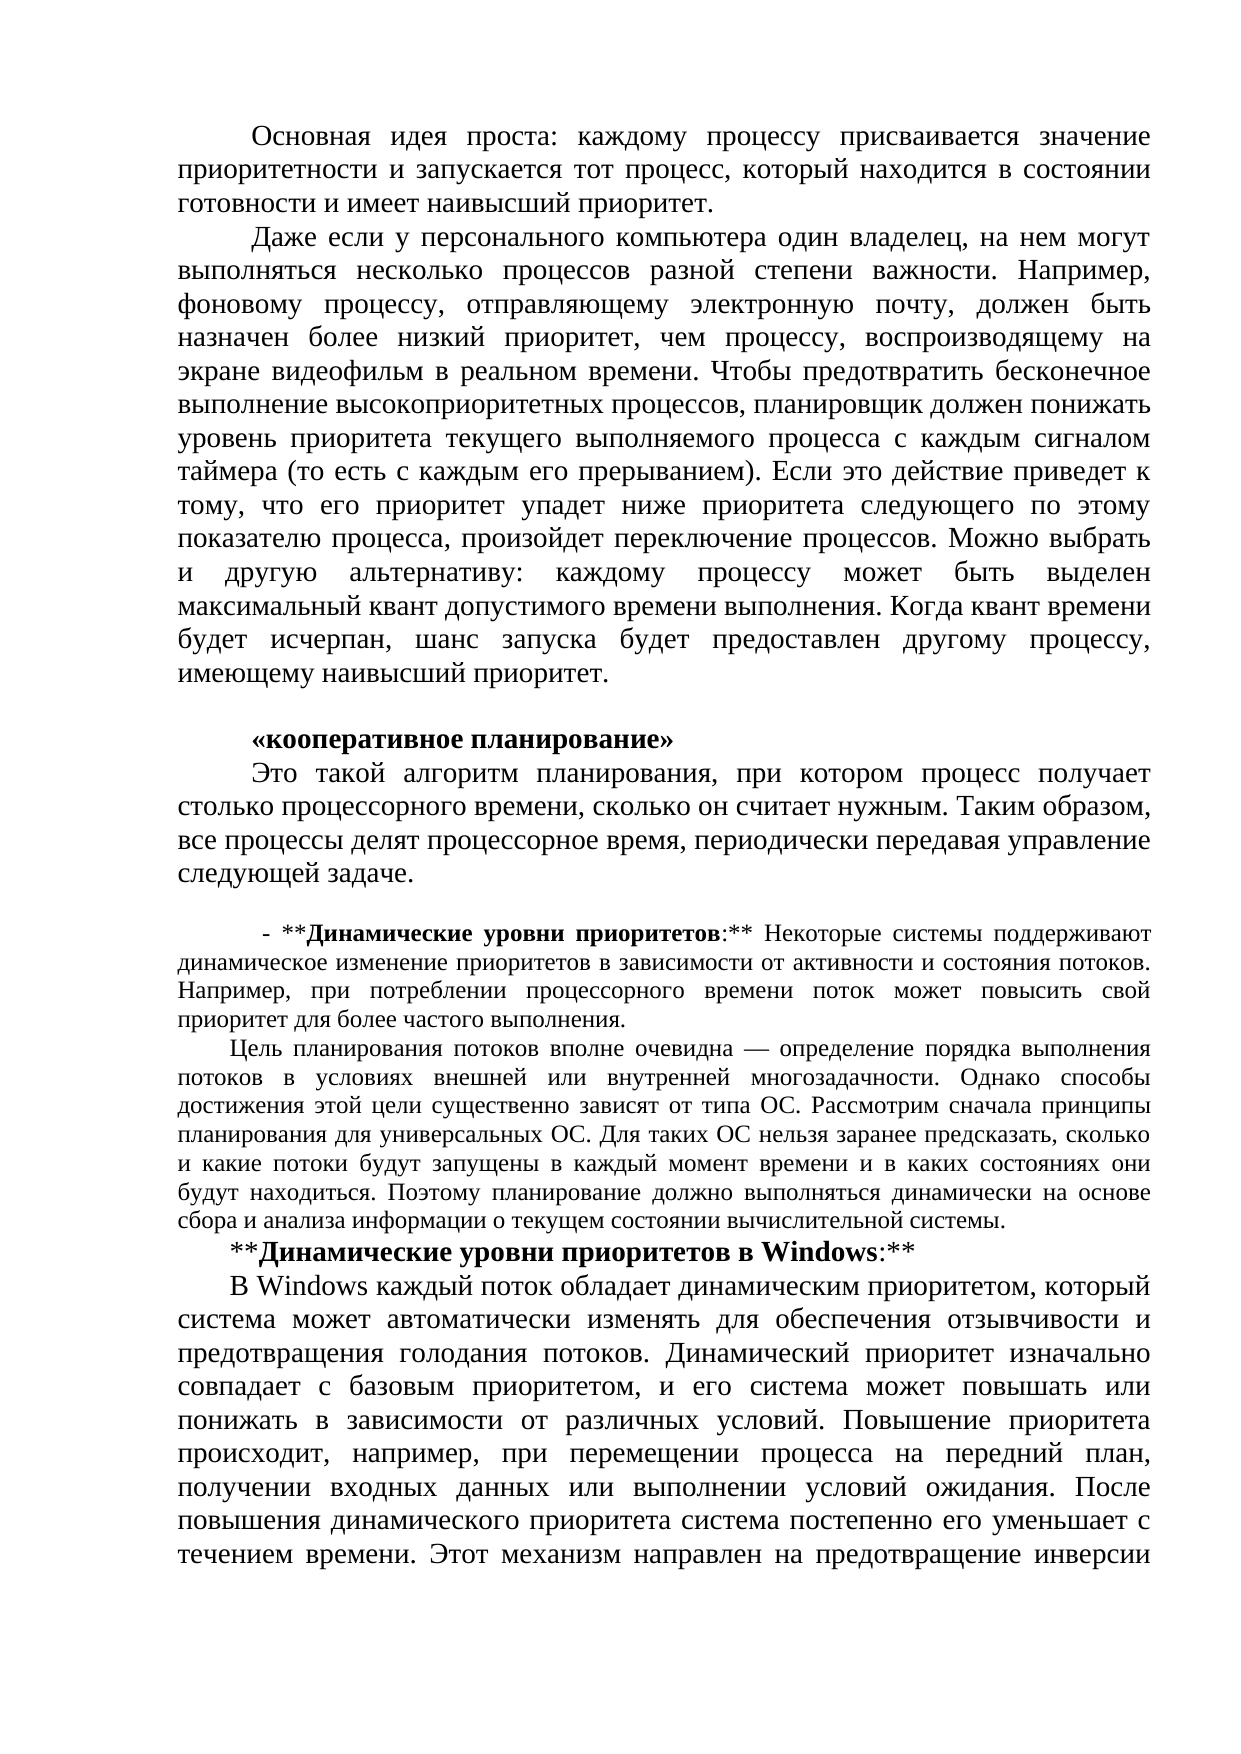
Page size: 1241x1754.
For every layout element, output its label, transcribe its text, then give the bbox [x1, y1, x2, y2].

text Основная идея проста: каждому процессу присваивается значение приоритетности и запускается тот процесс, который находится в состоянии готовности и имеет наивысший приоритет. [177, 118, 1152, 219]
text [177, 1268, 1152, 1569]
text Цель планирования потоков вполне очевидна — определение порядка выполнения потоков в условиях внешней или внутренней многозадачности. Однако способы достижения этой цели существенно зависят от типа ОС. Рассмотрим сначала принципы планирования для универсальных ОС. Для таких ОС нельзя заранее предсказать, сколько и какие потоки будут запущены в каждый момент времени и в каких состояниях они будут находиться. Поэтому планирование должно выполняться динамически на основе сбора и анализа информации о текущем состоянии вычислительной системы. [177, 1033, 1152, 1234]
text - **Динамические уровни приоритетов:** Некоторые системы поддерживают динамическое изменение приоритетов в зависимости от активности и состояния потоков. Например, при потреблении процессорного времени поток может повысить свой приоритет для более частого выполнения. [177, 918, 1152, 1033]
list Это такой алгоритм планирования, при котором процесс получает столько процессорного времени, сколько он считает нужным. Таким образом, все процессы делят процессорное время, периодически передавая управление следующей задаче. [177, 755, 1152, 889]
list «кооперативное планирование» [251, 721, 1152, 755]
text Даже если у персонального компьютера один владелец, на нем могут выполняться несколько процессов разной степени важности. Например, фоновому процессу, отправляющему электронную почту, должен быть назначен более низкий приоритет, чем процессу, воспроизводящему на экране видеофильм в реальном времени. Чтобы предотвратить бесконечное выполнение высокоприоритетных процессов, планировщик должен понижать уровень приоритета текущего выполняемого процесса с каждым сигналом таймера (то есть с каждым его прерыванием). Если это действие приведет к тому, что его приоритет упадет ниже приоритета следующего по этому показателю процесса, произойдет переключение процессов. Можно выбрать и другую альтернативу: каждому процессу может быть выделен максимальный квант допустимого времени выполнения. Когда квант времени будет исчерпан, шанс запуска будет предоставлен другому процессу, имеющему наивысший приоритет. [177, 219, 1152, 688]
text **Динамические уровни приоритетов в Windows:** [177, 1234, 1152, 1268]
